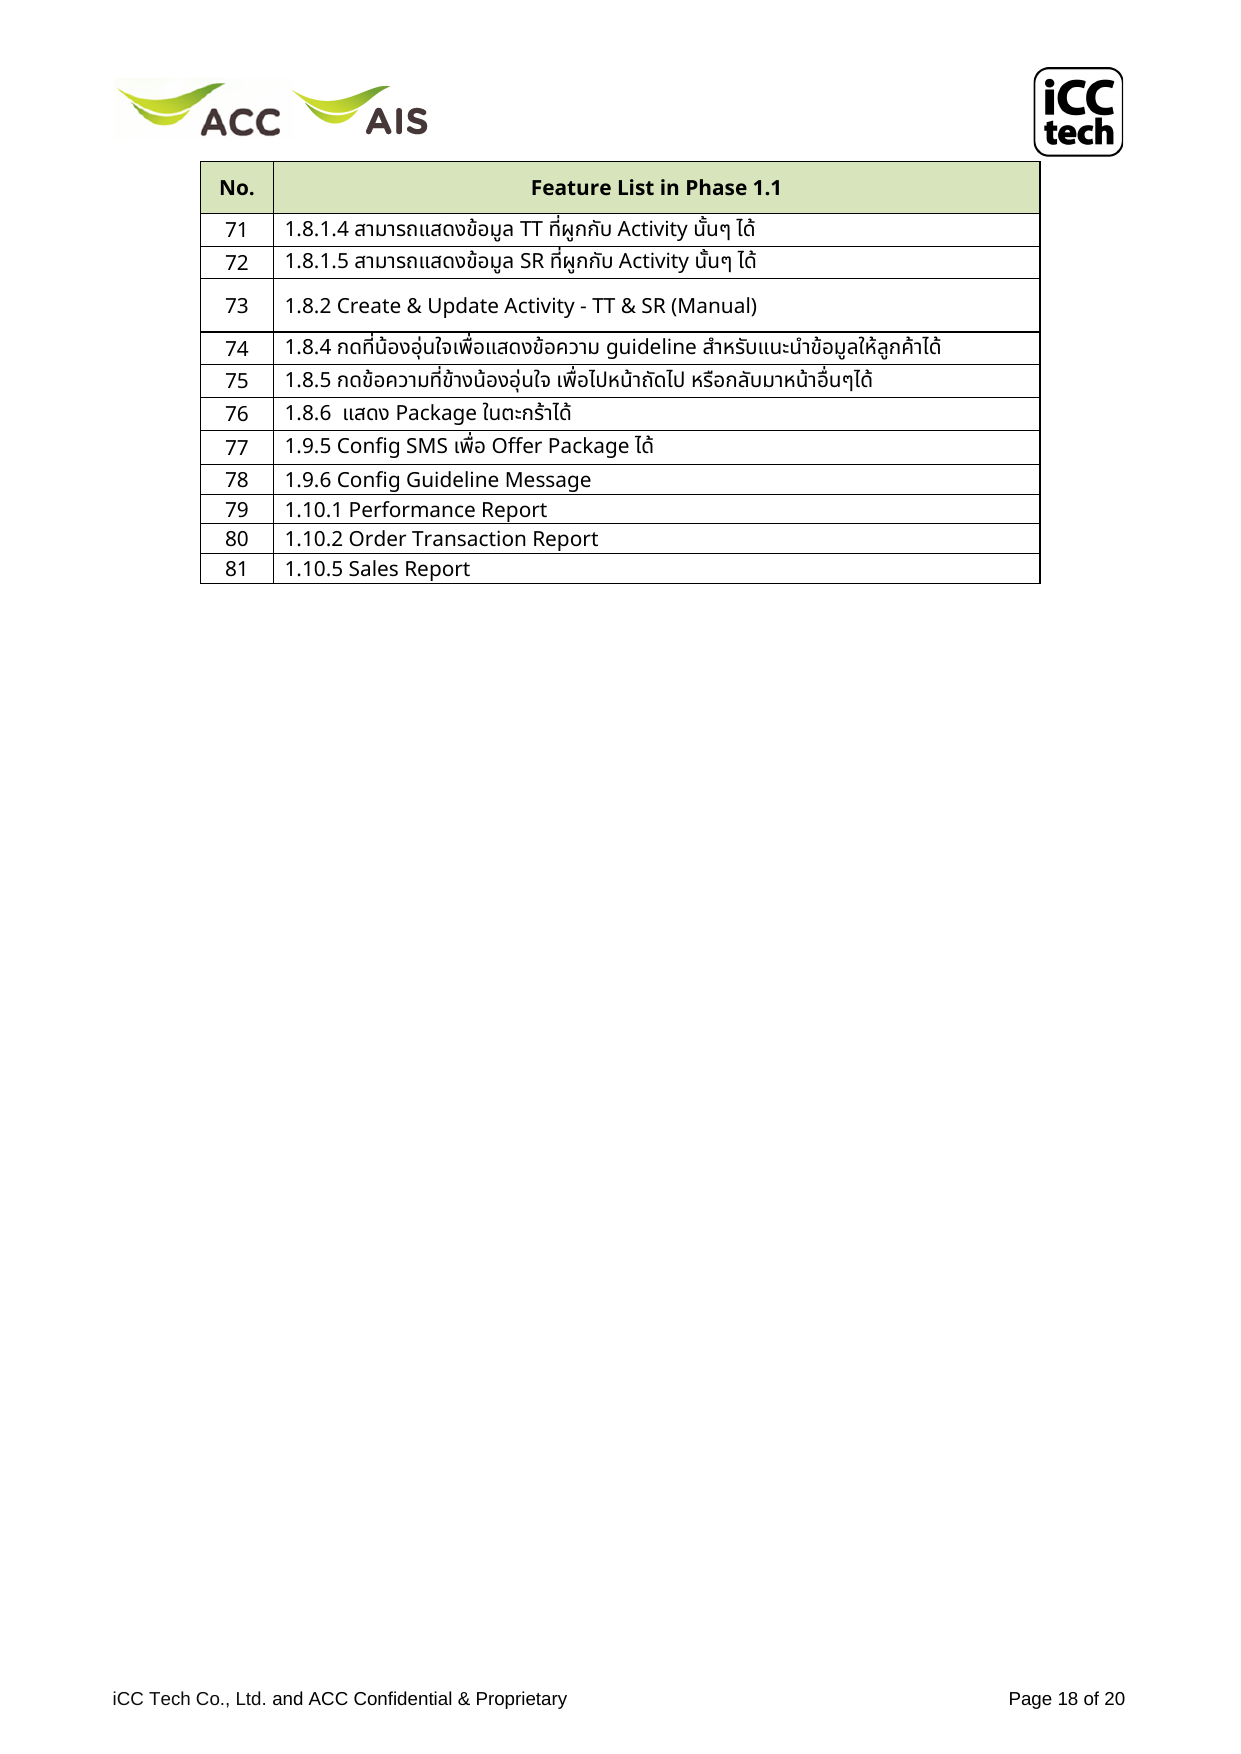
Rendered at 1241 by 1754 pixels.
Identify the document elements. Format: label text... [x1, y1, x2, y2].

table_cell 1.8.1.5 สามารถแสดงข้อมูล SR ที่ผูกกับ Activity นั้นๆ ได้ [274, 247, 1039, 278]
table_cell 80 [201, 524, 273, 553]
table_cell 1.10.2 Order Transaction Report [274, 524, 1039, 553]
table_cell 1.8.6 แสดง Package ในตะกร้าได้ [274, 398, 1039, 429]
table_cell 1.9.5 Config SMS เพื่อ Offer Package ได้ [274, 431, 1039, 464]
table_cell 71 [201, 214, 273, 246]
picture [290, 80, 440, 140]
table_cell 1.8.4 กดที่น้องอุ่นใจเพื่อแสดงข้อความ guideline สำหรับแนะนำข้อมูลให้ลูกค้าได้ [274, 333, 1039, 364]
table_header No. [201, 162, 273, 213]
table_cell 77 [201, 431, 273, 464]
table_cell 79 [201, 495, 273, 523]
picture [1033, 67, 1124, 158]
table_header Feature List in Phase 1.1 [274, 162, 1039, 213]
table_cell 76 [201, 398, 273, 429]
table_cell 73 [201, 279, 273, 331]
table_cell 1.10.1 Performance Report [274, 495, 1039, 523]
table_cell 1.10.5 Sales Report [274, 554, 1039, 583]
table_cell 1.9.6 Config Guideline Message [274, 465, 1039, 493]
table_cell 78 [201, 465, 273, 493]
table_cell 75 [201, 365, 273, 397]
table_cell 81 [201, 554, 273, 583]
table_cell 1.8.1.4 สามารถแสดงข้อมูล TT ที่ผูกกับ Activity นั้นๆ ได้ [274, 214, 1039, 246]
table_cell 72 [201, 247, 273, 278]
table_cell 1.8.5 กดข้อความที่ข้างน้องอุ่นใจ เพื่อไปหน้าถัดไป หรือกลับมาหน้าอื่นๆได้ [274, 365, 1039, 397]
table_cell 1.8.2 Create & Update Activity - TT & SR (Manual) [274, 279, 1039, 331]
table_cell 74 [201, 333, 273, 364]
